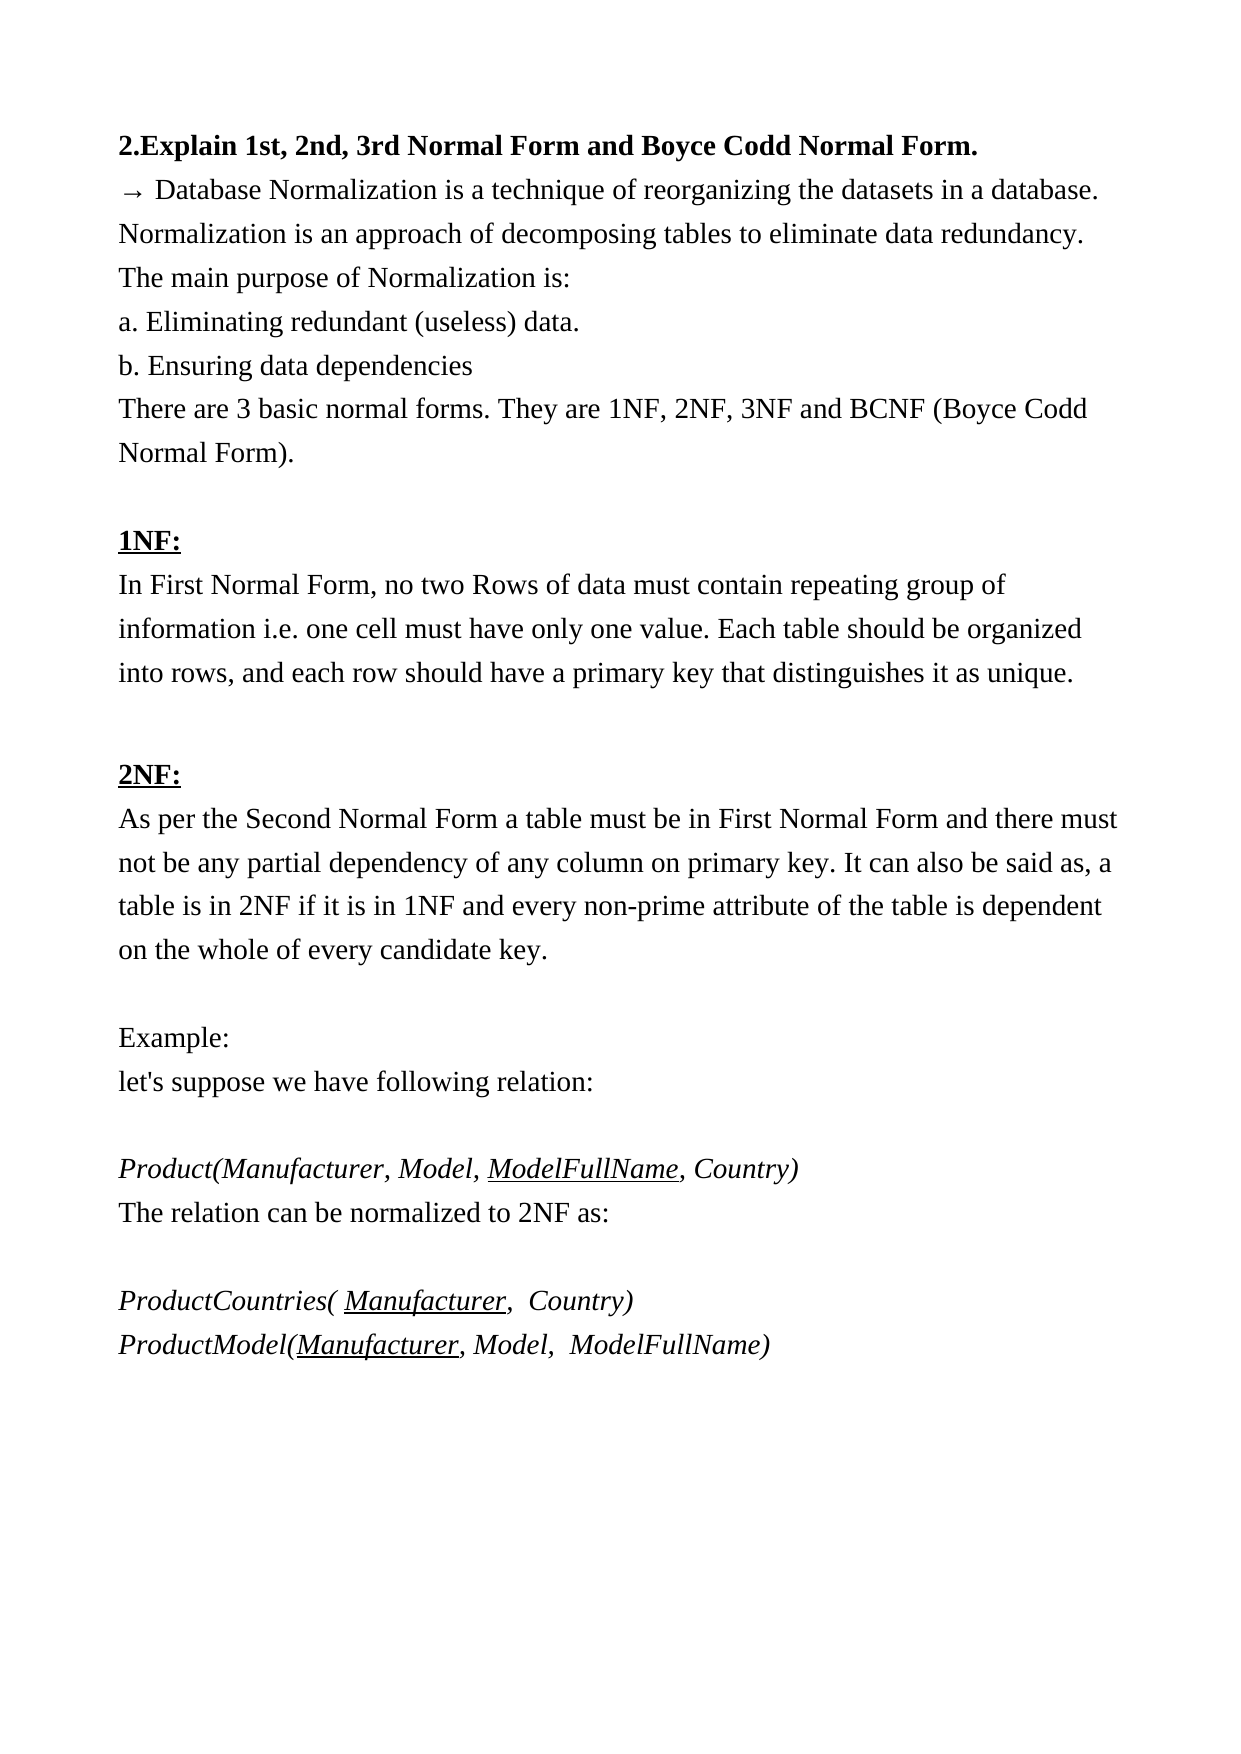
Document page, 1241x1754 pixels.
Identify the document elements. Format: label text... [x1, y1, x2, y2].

text 2NF: [118, 747, 1122, 791]
text let's suppose we have following relation: [118, 1054, 1122, 1097]
text As per the Second Normal Form a table must be in First Normal Form and there must not be any partial dependency of any column on primary key. It can also be said as, a table is in 2NF if it is in 1NF and every non-prime attribute of the table is dependent on the whole of every candidate key. [118, 791, 1122, 966]
text In First Normal Form, no two Rows of data must contain repeating group of information i.e. one cell must have only one value. Each table should be organized into rows, and each row should have a primary key that distinguishes it as unique. [118, 557, 1122, 688]
text ProductModel(Manufacturer, Model, ModelFullName) [118, 1317, 1122, 1361]
text a. Eliminating redundant (useless) data. [118, 293, 1122, 337]
text The main purpose of Normalization is: [118, 250, 1122, 293]
text Normalization is an approach of decomposing tables to eliminate data redundancy. [118, 206, 1122, 250]
text Example: [118, 1010, 1122, 1054]
text → Database Normalization is a technique of reorganizing the datasets in a database. [118, 162, 1122, 206]
text b. Ensuring data dependencies [118, 337, 1122, 381]
text Product(Manufacturer, Model, ModelFullName, Country) [118, 1141, 1122, 1185]
text 2.Explain 1st, 2nd, 3rd Normal Form and Boyce Codd Normal Form. [118, 118, 1122, 162]
text There are 3 basic normal forms. They are 1NF, 2NF, 3NF and BCNF (Boyce Codd Normal Form). [118, 381, 1122, 469]
text The relation can be normalized to 2NF as: [118, 1185, 1122, 1229]
text ProductCountries( Manufacturer, Country) [118, 1273, 1122, 1317]
text 1NF: [118, 513, 1122, 557]
